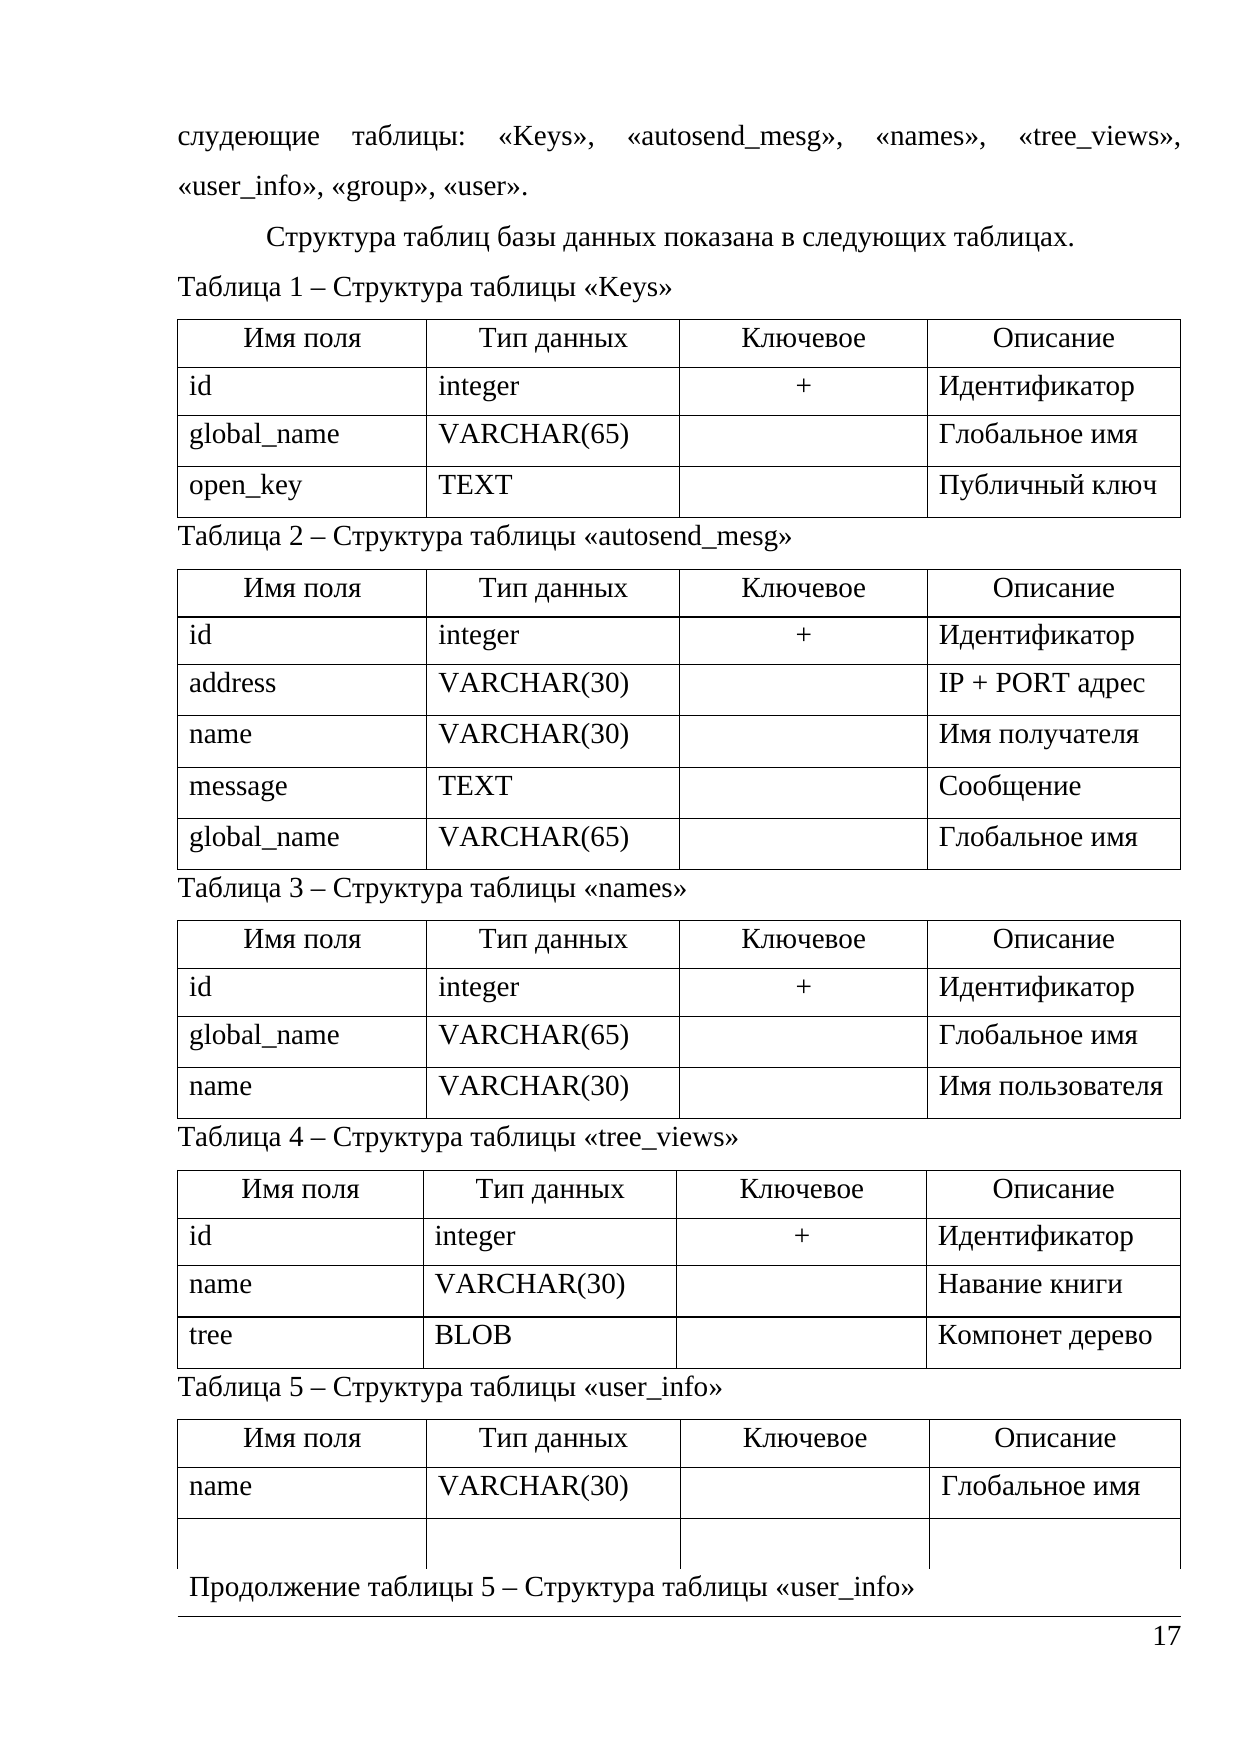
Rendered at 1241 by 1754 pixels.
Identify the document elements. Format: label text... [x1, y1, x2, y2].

table_cell BLOB [424, 1318, 676, 1368]
table_header Ключевое [680, 320, 927, 367]
table_cell [680, 1068, 927, 1118]
table_cell address [178, 665, 426, 715]
table_cell + [680, 368, 927, 415]
table_header Имя поля [178, 320, 426, 367]
table_cell Сообщение [928, 768, 1180, 818]
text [177, 118, 1181, 202]
table_cell [677, 1318, 926, 1368]
table_header Описание [930, 1420, 1180, 1467]
table_cell global_name [178, 1017, 426, 1067]
table_header Тип данных [427, 921, 679, 968]
table_cell name [178, 1266, 423, 1316]
table_header Тип данных [427, 570, 679, 616]
table_cell Идентификатор [928, 368, 1180, 415]
table_header Ключевое [680, 570, 927, 616]
table_header Имя поля [178, 1171, 423, 1217]
table_header Описание [928, 921, 1180, 968]
table_cell [427, 1519, 680, 1569]
table_cell name [178, 1068, 426, 1118]
table_header Ключевое [680, 921, 927, 968]
text Структура таблиц базы данных показана в следующих таблицах. [177, 219, 1181, 252]
table_cell Глобальное имя [928, 819, 1180, 869]
table_cell Идентификатор [928, 618, 1180, 664]
table_header Описание [928, 570, 1180, 616]
table_cell [680, 665, 927, 715]
table_header Имя поля [178, 1420, 426, 1467]
table_cell tree [178, 1318, 423, 1368]
table_header Ключевое [677, 1171, 926, 1217]
table_cell global_name [178, 819, 426, 869]
table_cell id [178, 1219, 423, 1265]
table_cell message [178, 768, 426, 818]
table_cell VARCHAR(30) [424, 1266, 676, 1316]
table_header Описание [928, 320, 1180, 367]
table_cell [178, 1519, 426, 1569]
table_cell + [680, 618, 927, 664]
table_cell [930, 1519, 1180, 1569]
table_cell name [178, 716, 426, 767]
table_cell Глобальное имя [928, 416, 1180, 466]
table_header Тип данных [424, 1171, 676, 1217]
table_cell [677, 1266, 926, 1316]
table_cell id [178, 969, 426, 1016]
table_cell [680, 716, 927, 767]
table_cell integer [427, 368, 679, 415]
table_cell + [680, 969, 927, 1016]
table_cell TEXT [427, 768, 679, 818]
table_header Описание [927, 1171, 1180, 1217]
text Таблица 4 – Структура таблицы «tree_views» [177, 1119, 1181, 1153]
table_cell Имя получателя [928, 716, 1180, 767]
table_header Тип данных [427, 1420, 680, 1467]
table_cell [680, 416, 927, 466]
table_cell TEXT [427, 467, 679, 517]
table_cell Публичный ключ [928, 467, 1180, 517]
table_cell id [178, 368, 426, 415]
table_header Ключевое [681, 1420, 929, 1467]
table_cell Глобальное имя [928, 1017, 1180, 1067]
table_cell id [178, 618, 426, 664]
table_cell [680, 1017, 927, 1067]
table_cell [681, 1519, 929, 1569]
table_cell name [178, 1468, 426, 1518]
table_cell Компонет дерево [927, 1318, 1180, 1368]
table_cell integer [427, 969, 679, 1016]
table_header Имя поля [178, 921, 426, 968]
table_cell Навание книги [927, 1266, 1180, 1316]
table_cell VARCHAR(65) [427, 416, 679, 466]
text Таблица 2 – Структура таблицы «autosend_mesg» [177, 518, 1181, 552]
table_cell integer [424, 1219, 676, 1265]
table_cell Глобальное имя [930, 1468, 1180, 1518]
table_cell VARCHAR(65) [427, 1017, 679, 1067]
table_cell Продолжение таблицы 5 – Структура таблицы «user_info» [178, 1569, 1181, 1616]
table_cell [680, 819, 927, 869]
table_cell global_name [178, 416, 426, 466]
table_cell Идентификатор [928, 969, 1180, 1016]
table_cell VARCHAR(30) [427, 716, 679, 767]
table_cell VARCHAR(30) [427, 1068, 679, 1118]
table_header Тип данных [427, 320, 679, 367]
table_cell VARCHAR(30) [427, 665, 679, 715]
table_cell [680, 467, 927, 517]
text Таблица 3 – Структура таблицы «names» [177, 870, 1181, 904]
table_cell VARCHAR(65) [427, 819, 679, 869]
text Таблица 5 – Структура таблицы «user_info» [177, 1369, 1181, 1402]
table_cell [681, 1468, 929, 1518]
table_cell [680, 768, 927, 818]
table_cell IP + PORT адрес [928, 665, 1180, 715]
table_cell open_key [178, 467, 426, 517]
table_cell Имя пользователя [928, 1068, 1180, 1118]
text Таблица 1 – Структура таблицы «Keys» [177, 269, 1181, 303]
table_cell integer [427, 618, 679, 664]
table_header Имя поля [178, 570, 426, 616]
table_cell + [677, 1219, 926, 1265]
table_cell Идентификатор [927, 1219, 1180, 1265]
table_cell VARCHAR(30) [427, 1468, 680, 1518]
